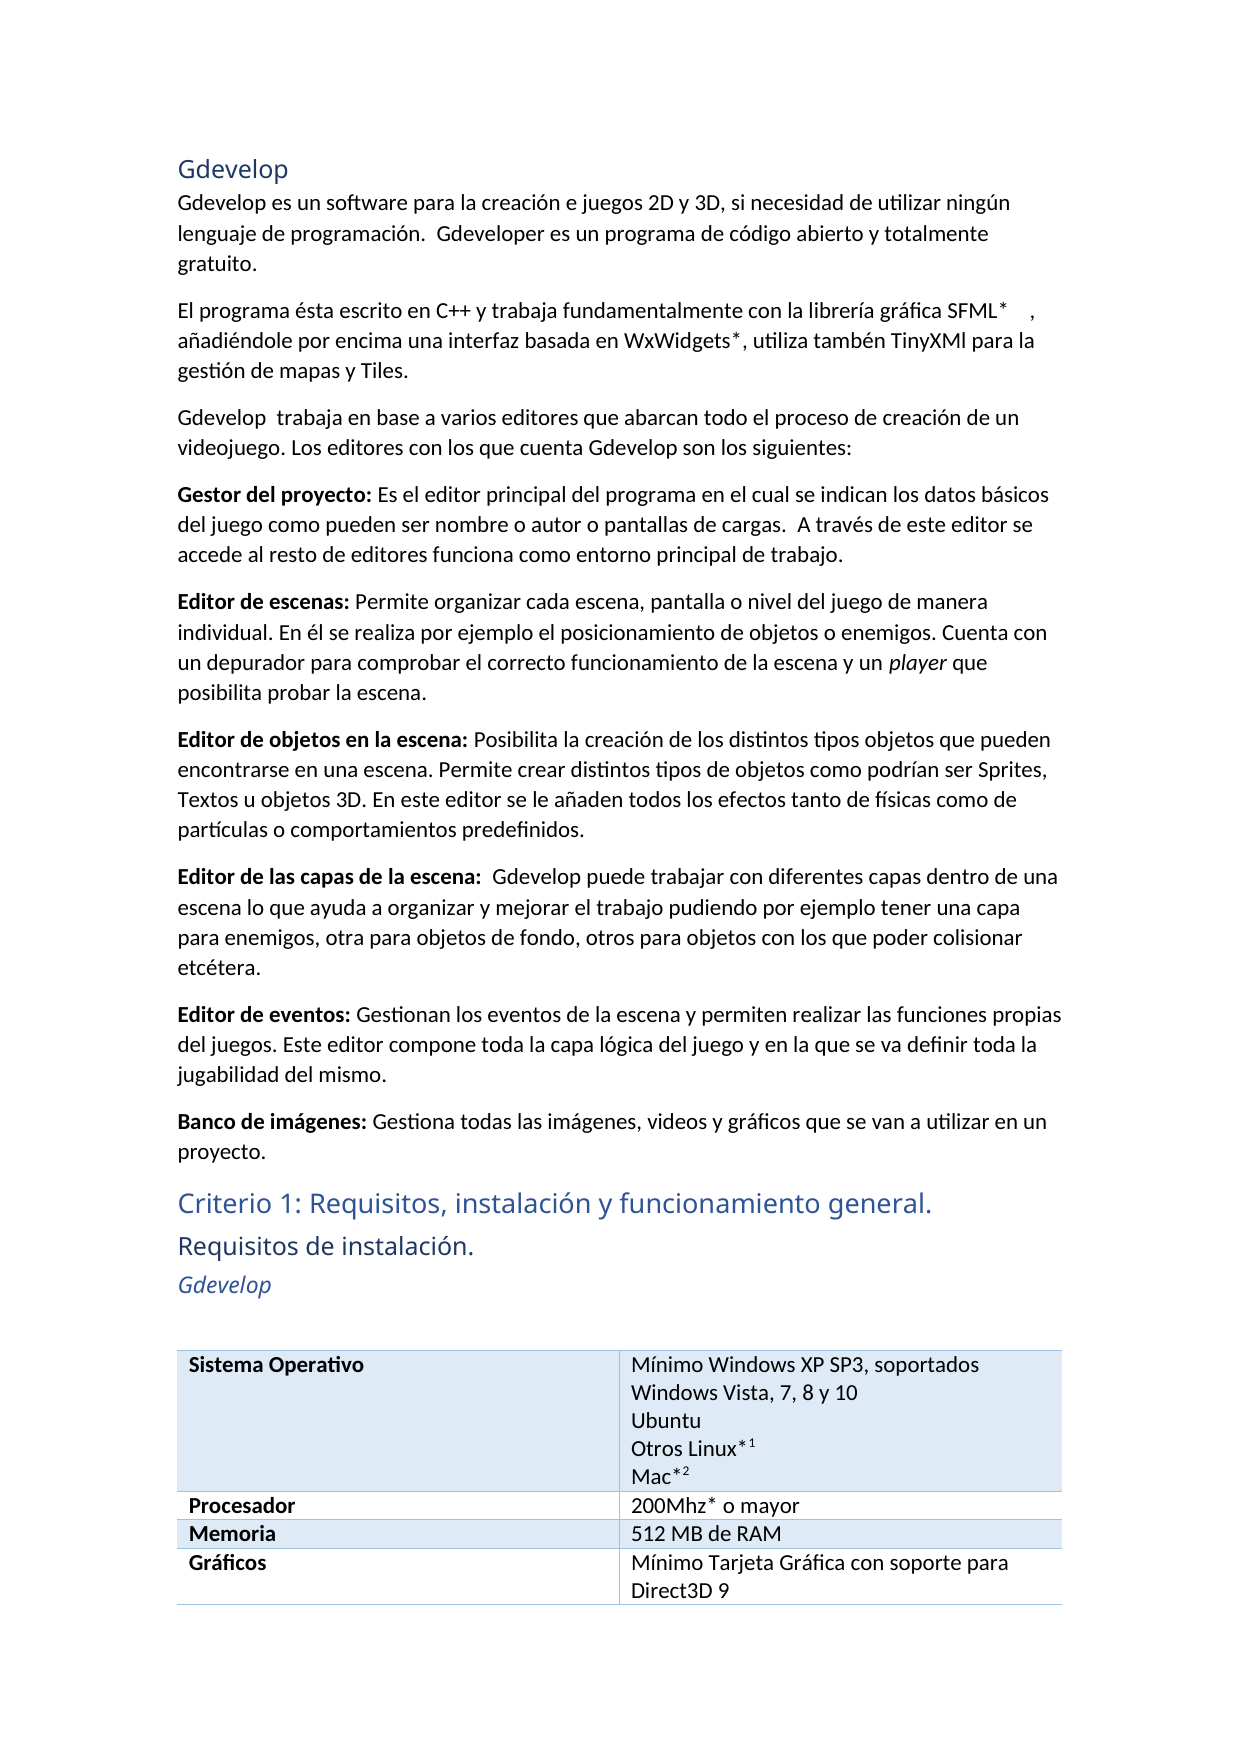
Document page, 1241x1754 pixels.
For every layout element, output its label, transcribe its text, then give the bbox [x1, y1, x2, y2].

table_cell 512 MB de RAM [620, 1520, 1062, 1548]
table_cell Mínimo Tarjeta Gráfica con soporte para Direct3D 9 [620, 1549, 1062, 1604]
subtitle Gdevelop [177, 1269, 1063, 1301]
table_header Sistema Operativo [177, 1351, 619, 1491]
text Gestor del proyecto: Es el editor principal del programa en el cual se indican los datos básicos del juego como pueden ser nombre o autor o pantallas de cargas. A través de este editor se accede al resto de editores funciona como entorno principal de trabajo. [177, 480, 1063, 569]
table_header Mínimo Windows XP SP3, soportados Windows Vista, 7, 8 y 10 Ubuntu Otros Linux*1 Mac*2 [620, 1351, 1062, 1491]
text Editor de escenas: Permite organizar cada escena, pantalla o nivel del juego de manera individual. En él se realiza por ejemplo el posicionamiento de objetos o enemigos. Cuenta con un depurador para comprobar el correcto funcionamiento de la escena y un player que posibilita probar la escena. [177, 587, 1063, 706]
subtitle Criterio 1: Requisitos, instalación y funcionamiento general. [177, 1184, 1063, 1221]
text Editor de las capas de la escena: Gdevelop puede trabajar con diferentes capas dentro de una escena lo que ayuda a organizar y mejorar el trabajo pudiendo por ejemplo tener una capa para enemigos, otra para objetos de fondo, otros para objetos con los que poder colisionar etcétera. [177, 862, 1063, 981]
text Editor de eventos: Gestionan los eventos de la escena y permiten realizar las funciones propias del juegos. Este editor compone toda la capa lógica del juego y en la que se va definir toda la jugabilidad del mismo. [177, 1000, 1063, 1088]
text El programa ésta escrito en C++ y trabaja fundamentalmente con la librería gráfica SFML* , añadiéndole por encima una interfaz basada en WxWidgets*, utiliza tambén TinyXMl para la gestión de mapas y Tiles. [177, 296, 1063, 384]
text Editor de objetos en la escena: Posibilita la creación de los distintos tipos objetos que pueden encontrarse en una escena. Permite crear distintos tipos de objetos como podrían ser Sprites, Textos u objetos 3D. En este editor se le añaden todos los efectos tanto de físicas como de partículas o comportamientos predefinidos. [177, 725, 1063, 844]
table_cell Gráficos [177, 1549, 619, 1604]
text Banco de imágenes: Gestiona todas las imágenes, videos y gráficos que se van a utilizar en un proyecto. [177, 1107, 1063, 1166]
subtitle Gdevelop [177, 152, 1063, 186]
table_cell 200Mhz* o mayor [620, 1492, 1062, 1519]
text Gdevelop es un software para la creación e juegos 2D y 3D, si necesidad de utilizar ningún lenguaje de programación. Gdeveloper es un programa de código abierto y totalmente gratuito. [177, 188, 1063, 277]
subtitle Requisitos de instalación. [177, 1228, 1063, 1262]
table_cell Procesador [177, 1492, 619, 1519]
text Gdevelop trabaja en base a varios editores que abarcan todo el proceso de creación de un videojuego. Los editores con los que cuenta Gdevelop son los siguientes: [177, 403, 1063, 461]
table_cell Memoria [177, 1520, 619, 1548]
